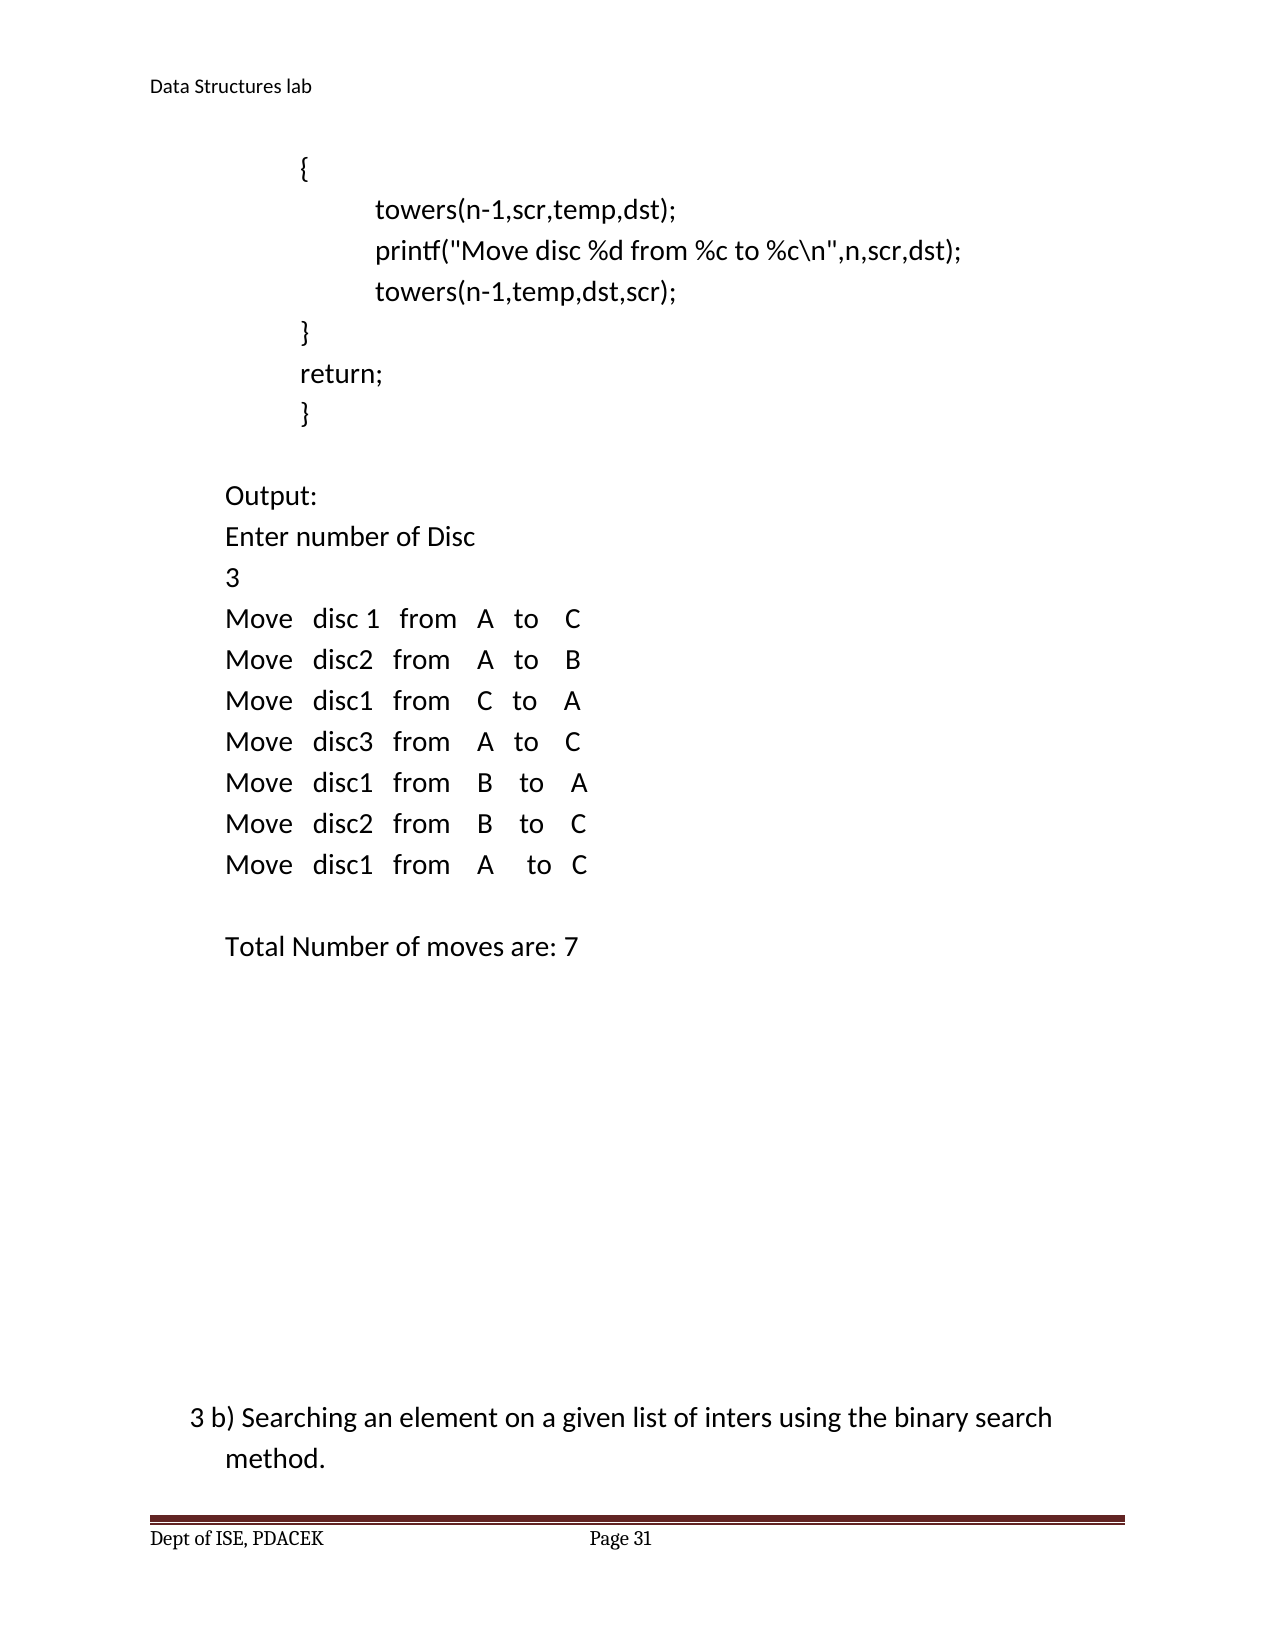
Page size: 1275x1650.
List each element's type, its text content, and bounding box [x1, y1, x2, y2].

list Move disc 1 from A to C [225, 600, 1125, 636]
list Output: [225, 477, 1125, 513]
list towers(n-1,temp,dst,scr); [225, 273, 1125, 308]
list } [225, 314, 1125, 349]
list Total Number of moves are: 7 [225, 928, 1125, 963]
list Move disc3 from A to C [225, 723, 1125, 759]
list Move disc2 from A to B [225, 641, 1125, 677]
list Move disc1 from B to A [225, 764, 1125, 800]
list Move disc1 from A to C [225, 846, 1125, 882]
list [225, 232, 1125, 267]
list Move disc2 from B to C [225, 805, 1125, 841]
list Enter number of Disc [225, 518, 1125, 554]
list return; [225, 355, 1125, 390]
list towers(n-1,scr,temp,dst); [225, 191, 1125, 227]
text 3 b) Searching an element on a given list of inters using the binary search method. [150, 1399, 1125, 1476]
list 3 [225, 559, 1125, 595]
list } [225, 396, 1125, 431]
list { [225, 150, 1125, 186]
list Move disc1 from C to A [225, 682, 1125, 718]
